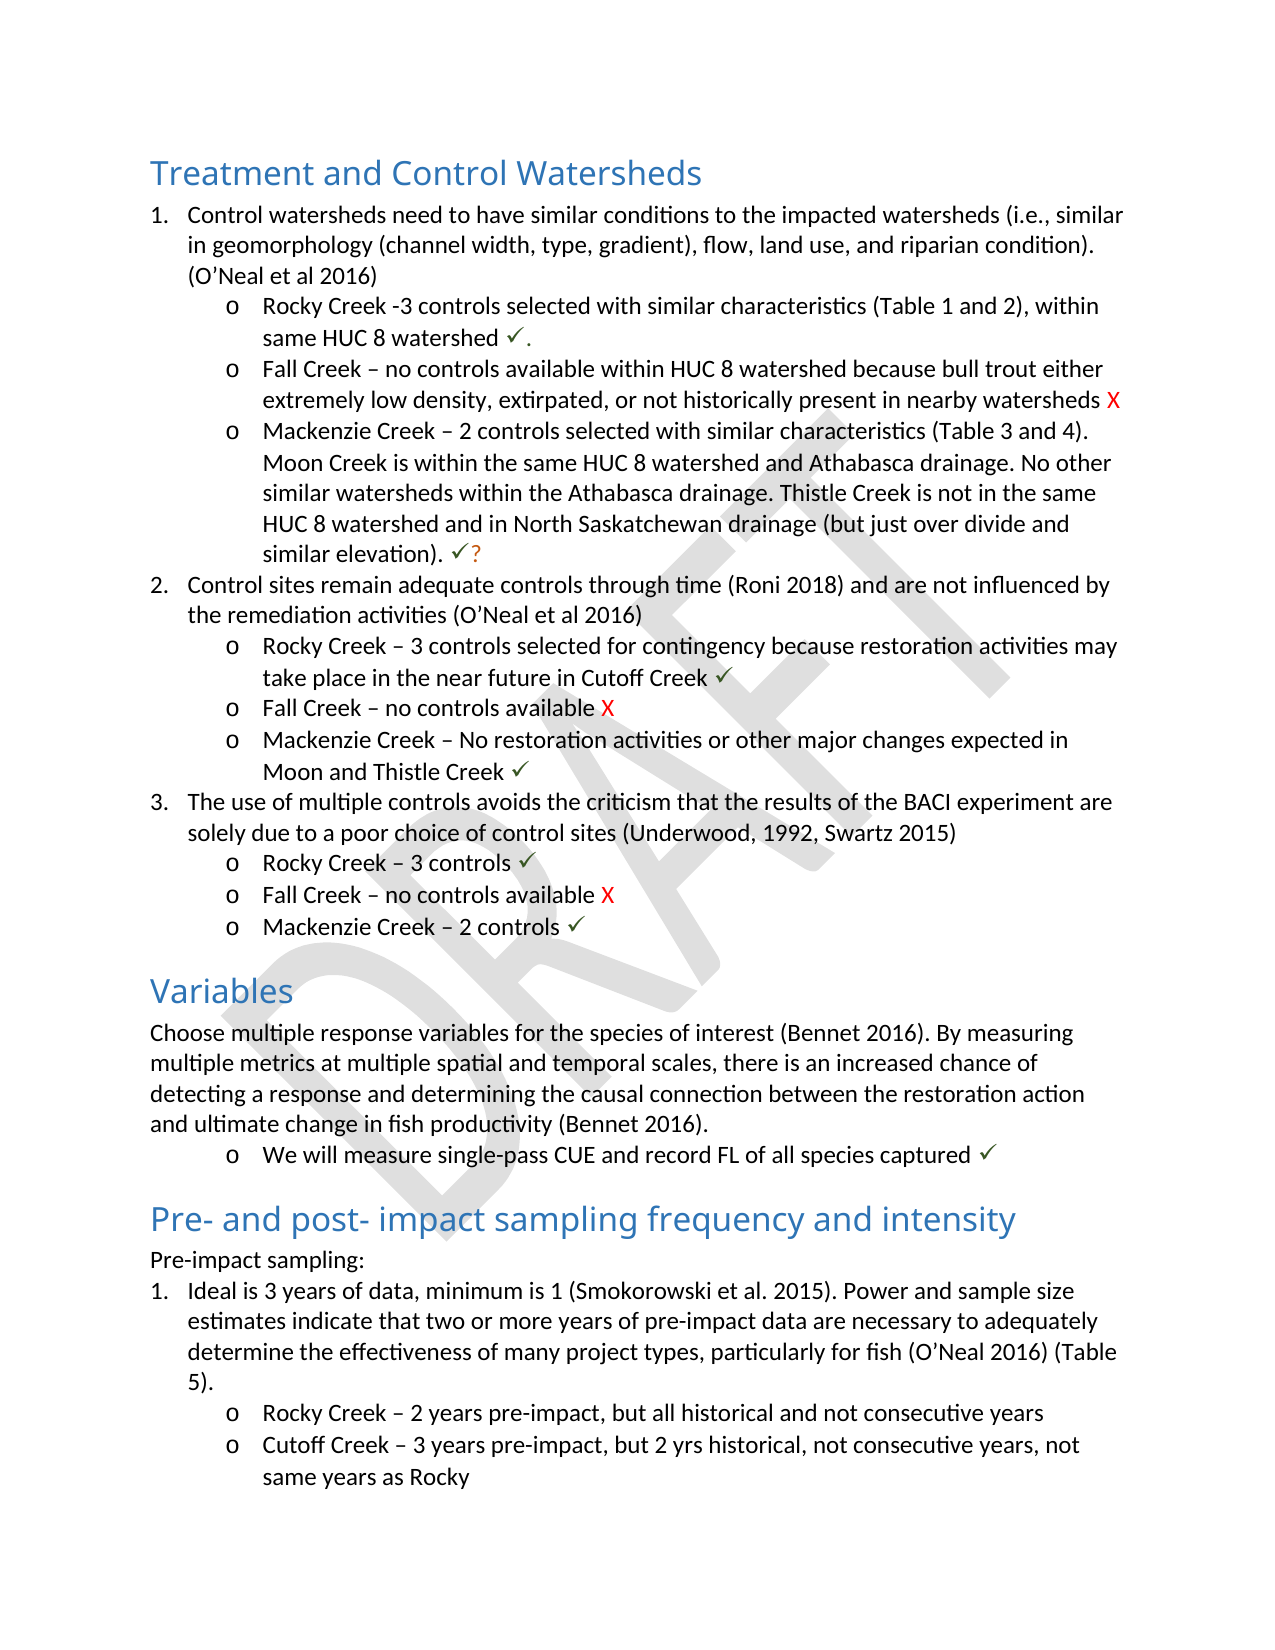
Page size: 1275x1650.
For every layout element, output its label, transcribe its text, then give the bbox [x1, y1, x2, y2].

list Rocky Creek – 3 controls [225, 847, 1125, 879]
list Fall Creek – no controls available X [225, 692, 1125, 724]
list Fall Creek – no controls available within HUC 8 watershed because bull trout either extremely low density, extirpated, or not historically present in nearby watersheds X [225, 353, 1125, 415]
list Mackenzie Creek – No restoration activities or other major changes expected in Moon and Thistle Creek [225, 724, 1125, 786]
list Control sites remain adequate controls through time (Roni 2018) and are not influenced by the remediation activities (O’Neal et al 2016) [150, 569, 1125, 630]
subtitle Pre- and post- impact sampling frequency and intensity [150, 1196, 1125, 1241]
list Cutoff Creek – 3 years pre-impact, but 2 yrs historical, not consecutive years, not same years as Rocky [225, 1429, 1125, 1491]
list Ideal is 3 years of data, minimum is 1 (Smokorowski et al. 2015). Power and sample size estimates indicate that two or more years of pre-impact data are necessary to adequately determine the effectiveness of many project types, particularly for fish (O’Neal 2016) (Table 5). [150, 1275, 1125, 1397]
list Mackenzie Creek – 2 controls selected with similar characteristics (Table 3 and 4). Moon Creek is within the same HUC 8 watershed and Athabasca drainage. No other similar watersheds within the Athabasca drainage. Thistle Creek is not in the same HUC 8 watershed and in North Saskatchewan drainage (but just over divide and similar elevation). ? [225, 415, 1125, 569]
list Rocky Creek -3 controls selected with similar characteristics (Table 1 and 2), within same HUC 8 watershed . [225, 291, 1125, 353]
subtitle Variables [150, 968, 1125, 1013]
text Pre-impact sampling: [150, 1244, 1125, 1275]
subtitle Treatment and Control Watersheds [150, 150, 1125, 195]
list Fall Creek – no controls available X [225, 879, 1125, 911]
list Mackenzie Creek – 2 controls [225, 911, 1125, 943]
list We will measure single-pass CUE and record FL of all species captured [225, 1139, 1125, 1171]
list Control watersheds need to have similar conditions to the impacted watersheds (i.e., similar in geomorphology (channel width, type, gradient), flow, land use, and riparian condition). (O’Neal et al 2016) [150, 199, 1125, 291]
list The use of multiple controls avoids the criticism that the results of the BACI experiment are solely due to a poor choice of control sites (Underwood, 1992, Swartz 2015) [150, 786, 1125, 847]
list Rocky Creek – 2 years pre-impact, but all historical and not consecutive years [225, 1397, 1125, 1429]
text Choose multiple response variables for the species of interest (Bennet 2016). By measuring multiple metrics at multiple spatial and temporal scales, there is an increased chance of detecting a response and determining the causal connection between the restoration action and ultimate change in fish productivity (Bennet 2016). [150, 1017, 1125, 1139]
list Rocky Creek – 3 controls selected for contingency because restoration activities may take place in the near future in Cutoff Creek [225, 630, 1125, 692]
